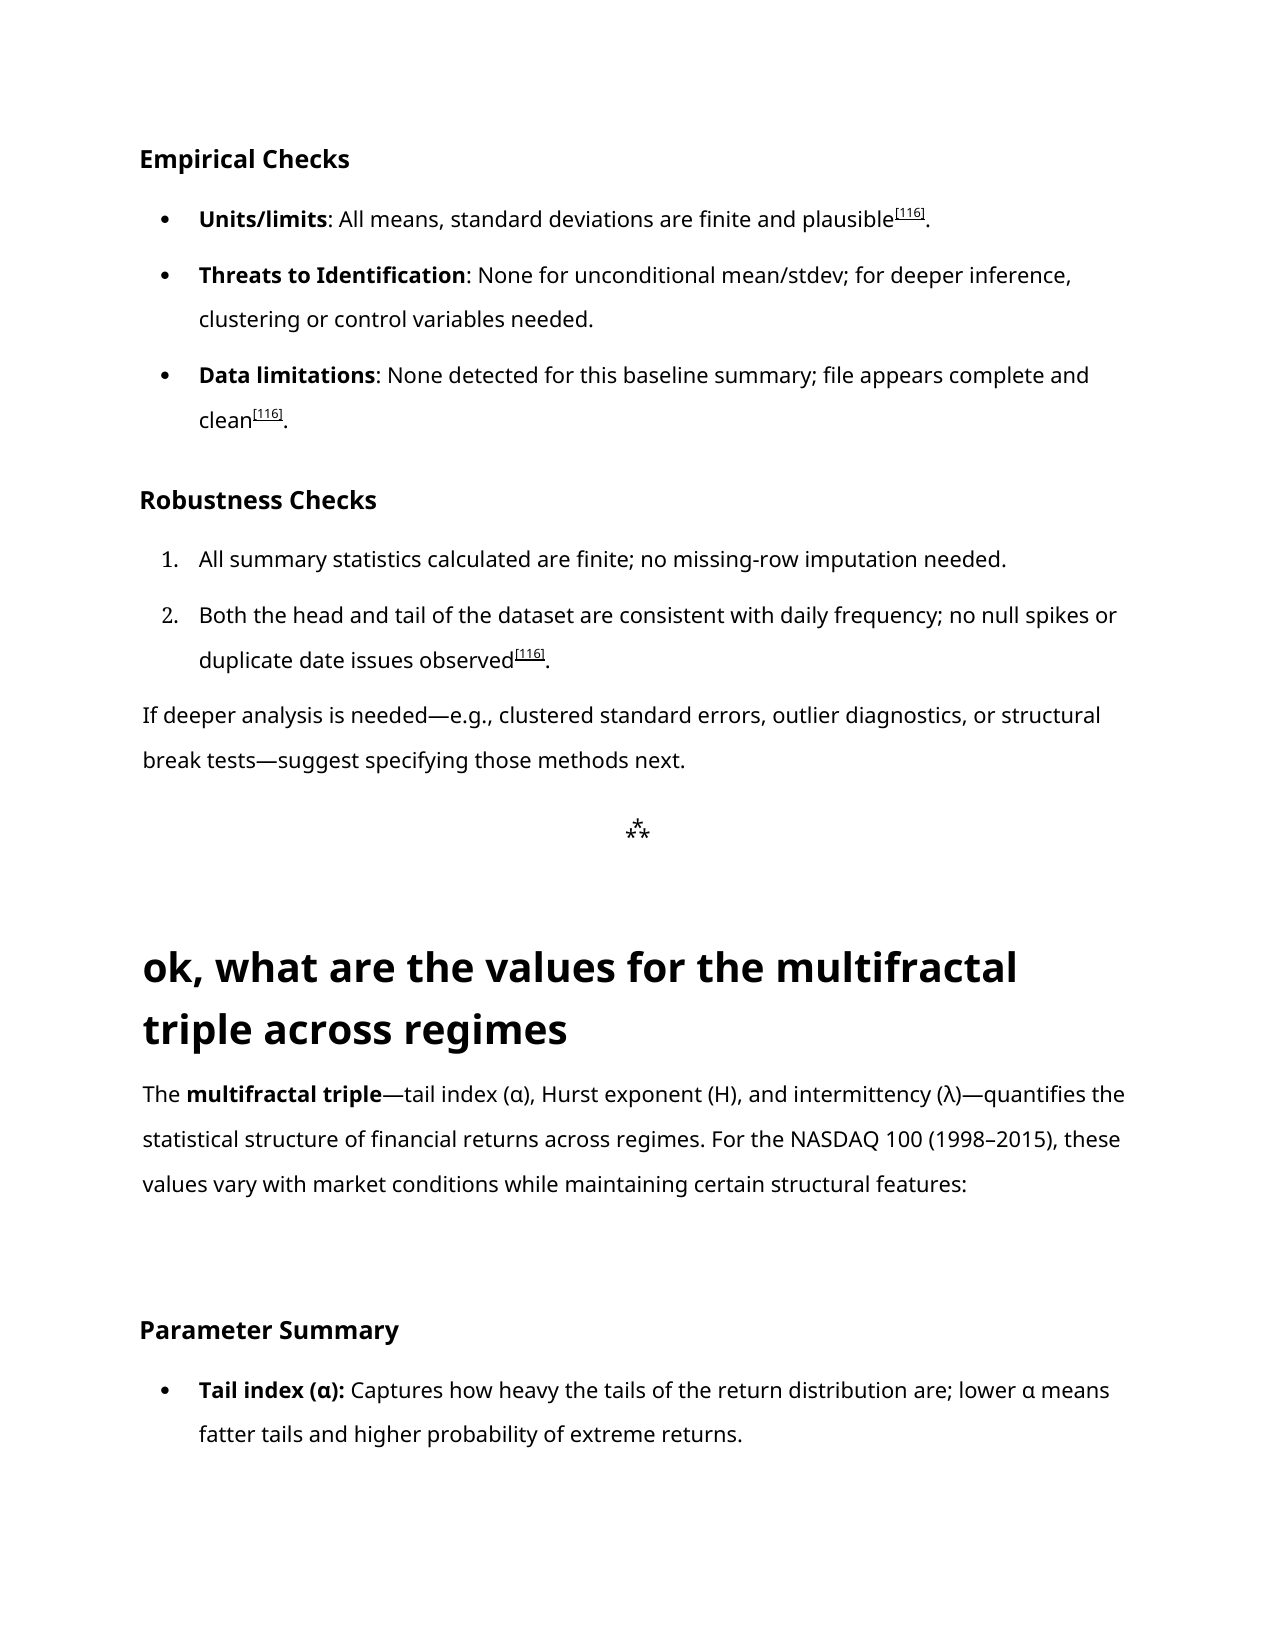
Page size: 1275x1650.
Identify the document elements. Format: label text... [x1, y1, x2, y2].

list Units/limits: All means, standard deviations are finite and plausible[116]. [161, 204, 1133, 234]
list Both the head and tail of the dataset are consistent with daily frequency; no null spikes or duplicate date issues observed[116]. [161, 600, 1133, 674]
text If deeper analysis is needed—e.g., clustered standard errors, outlier diagnostics, or structural break tests—suggest specifying those methods next. [142, 700, 1133, 775]
list Threats to Identification: None for unconditional mean/stdev; for deeper inference, clustering or control variables needed. [161, 260, 1133, 334]
list Data limitations: None detected for this baseline summary; file appears complete and clean[116]. [161, 360, 1133, 434]
list All summary statistics calculated are finite; no missing-row imputation needed. [161, 544, 1133, 574]
text Empirical Checks [139, 142, 1133, 176]
text ok, what are the values for the multifractal triple across regimes [142, 939, 1133, 1056]
text ⁂ [142, 811, 1133, 841]
text Parameter Summary [139, 1313, 1133, 1347]
text The multifractal triple—tail index (α), Hurst exponent (H), and intermittency (λ)—quantifies the statistical structure of financial returns across regimes. For the NASDAQ 100 (1998–2015), these values vary with market conditions while maintaining certain structural features: [142, 1079, 1133, 1198]
list Tail index (α): Captures how heavy the tails of the return distribution are; lower α means fatter tails and higher probability of extreme returns. [161, 1374, 1133, 1449]
text Robustness Checks [139, 482, 1133, 516]
